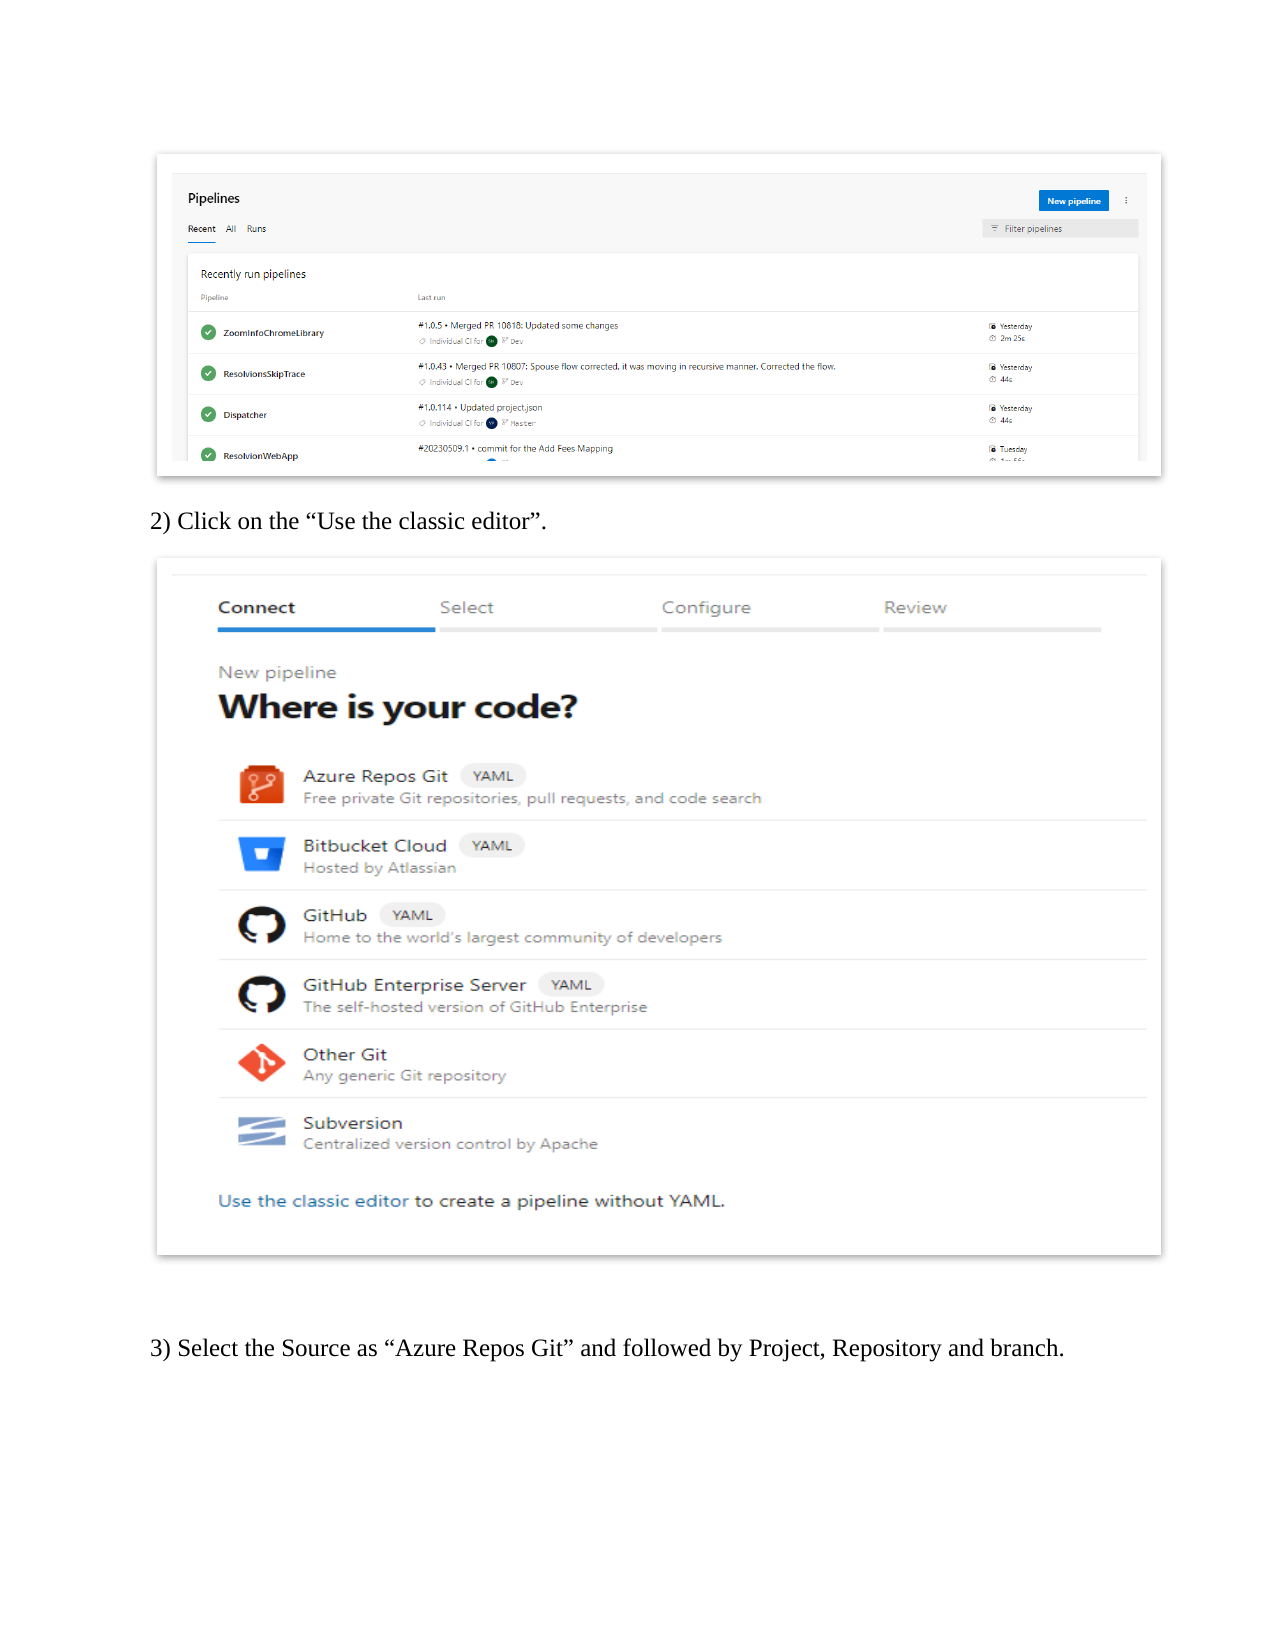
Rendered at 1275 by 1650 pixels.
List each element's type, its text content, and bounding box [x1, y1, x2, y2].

picture [172, 573, 1147, 1241]
picture [172, 169, 1147, 461]
text 2) Click on the “Use the classic editor”. [150, 506, 1125, 535]
text 3) Select the Source as “Azure Repos Git” and followed by Project, Repository and branch. [150, 1333, 1125, 1362]
